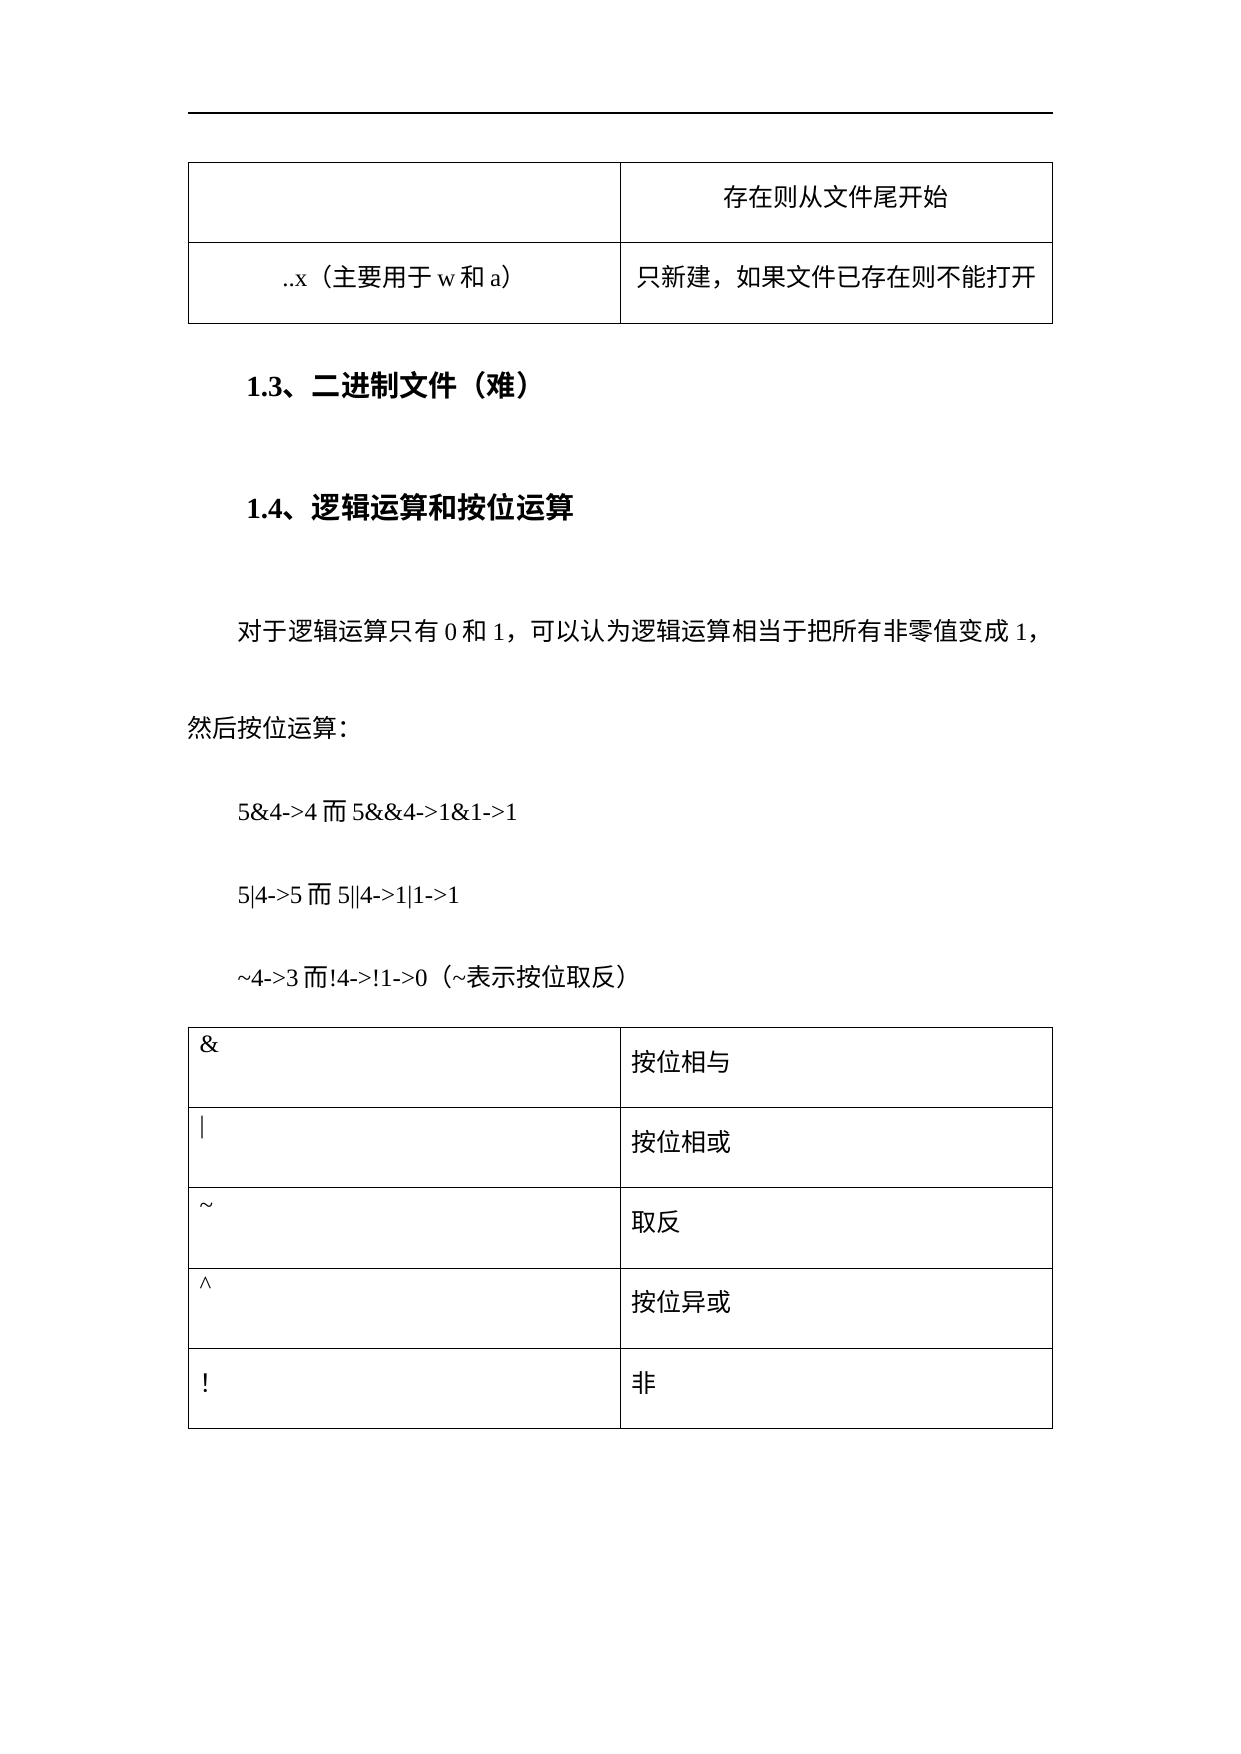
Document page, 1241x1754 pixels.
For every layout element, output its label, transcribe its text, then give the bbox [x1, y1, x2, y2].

table_cell ^ [189, 1269, 620, 1348]
table_cell ！ [189, 1349, 620, 1428]
table_cell 只新建，如果文件已存在则不能打开 [621, 243, 1052, 323]
table_header 按位相与 [621, 1028, 1052, 1107]
subtitle 1.3、二进制文件（难） [187, 351, 1053, 416]
table_cell ..x（主要用于w和a） [189, 243, 620, 323]
table_cell 按位异或 [621, 1269, 1052, 1348]
table_header & [189, 1028, 620, 1107]
text 5&4->4而5&&4->1&1->1 [187, 777, 1053, 842]
table_cell ~ [189, 1188, 620, 1267]
table_cell | [189, 1108, 620, 1187]
text 5|4->5而5||4->1|1->1 [187, 860, 1053, 925]
table_cell 打开追加。如果不存在则新建，如果存在则从文件尾开始 [621, 163, 1052, 242]
text ~4->3而!4->!1->0（~表示按位取反） [187, 943, 1053, 1008]
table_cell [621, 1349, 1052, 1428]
text 对于逻辑运算只有0和1，可以认为逻辑运算相当于把所有非零值变成1，然后按位运算： [187, 597, 1053, 759]
table_cell 按位相或 [621, 1108, 1052, 1187]
table_cell 取反 [621, 1188, 1052, 1267]
table_cell a [189, 163, 620, 242]
subtitle 1.4、逻辑运算和按位运算 [187, 474, 1053, 539]
